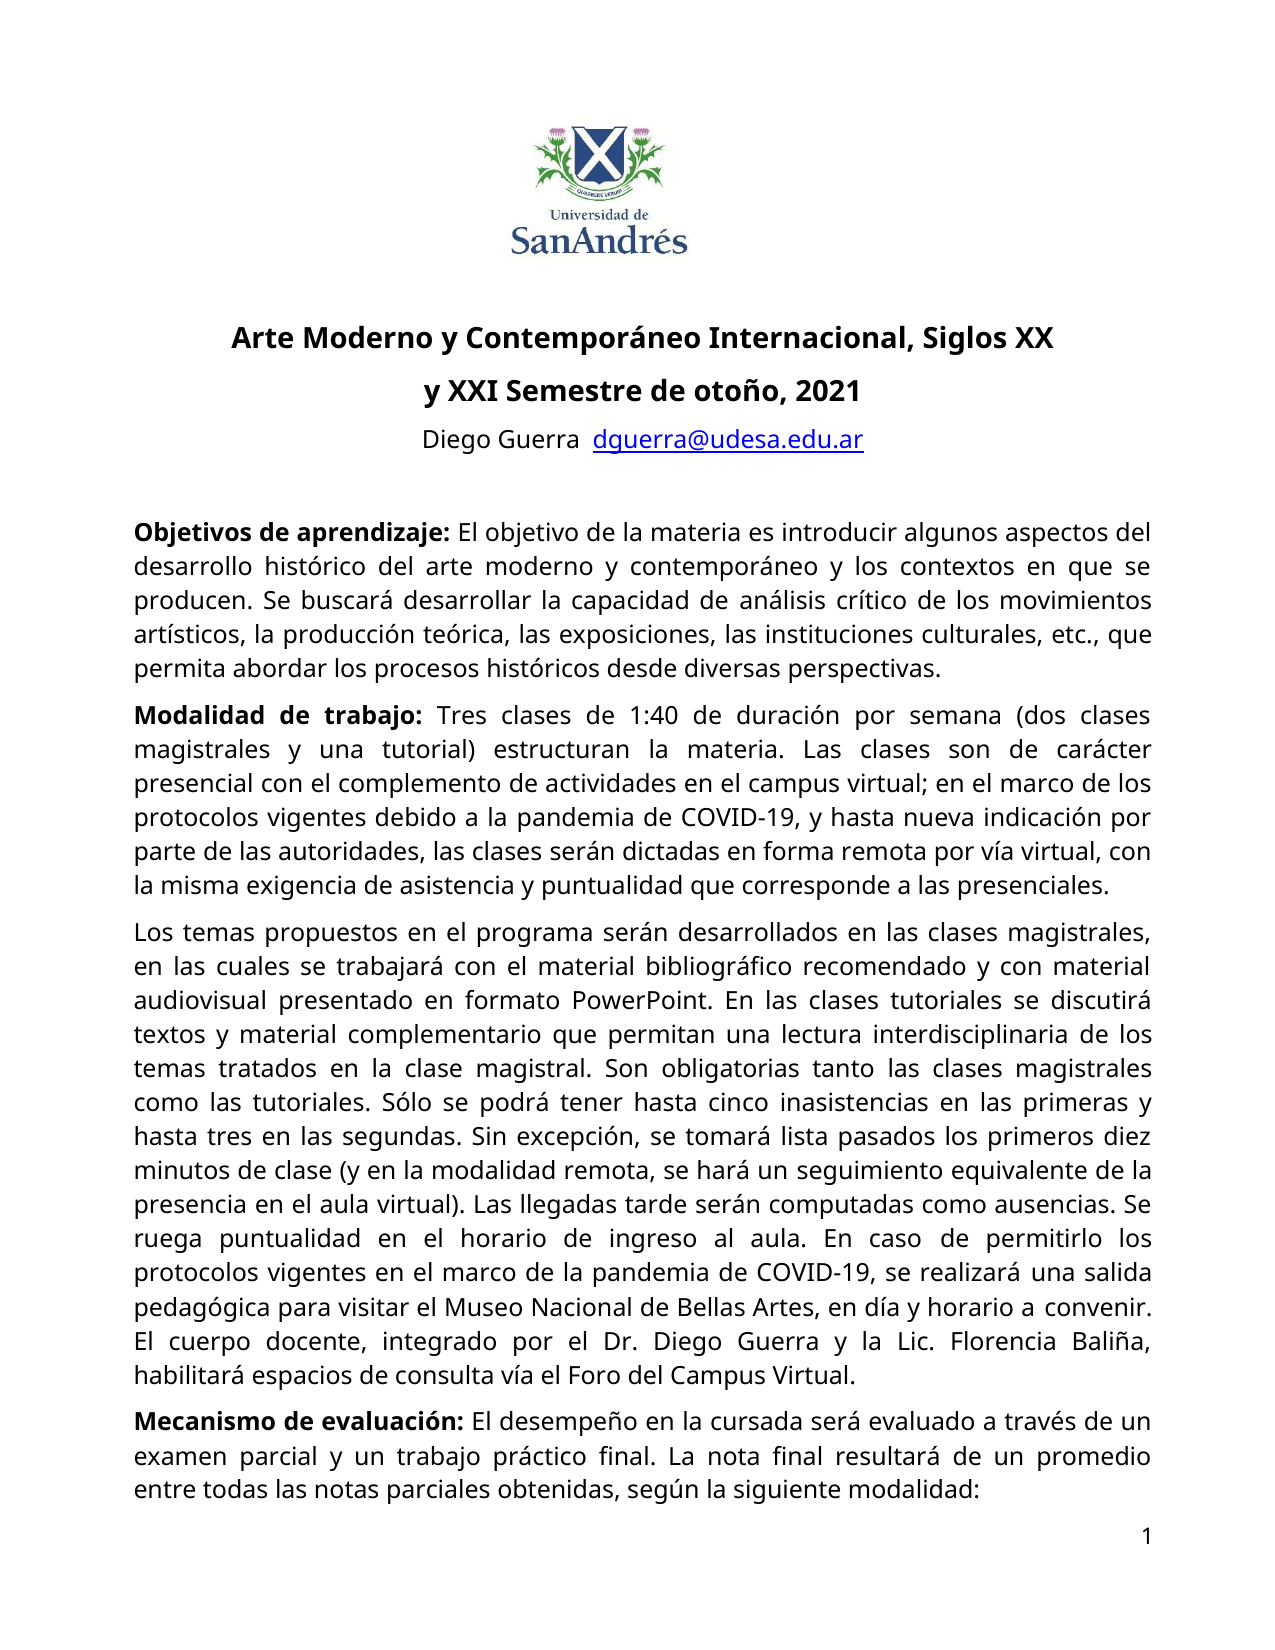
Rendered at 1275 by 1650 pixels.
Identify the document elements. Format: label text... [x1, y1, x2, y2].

text Objetivos de aprendizaje: El objetivo de la materia es introducir algunos aspectos del desarrollo histórico del arte moderno y contemporáneo y los contextos en que se producen. Se buscará desarrollar la capacidad de análisis crítico de los movimientos artísticos, la producción teórica, las exposiciones, las instituciones culturales, etc., que permita abordar los procesos históricos desde diversas perspectivas. [133, 515, 1152, 685]
picture [502, 116, 696, 265]
text Los temas propuestos en el programa serán desarrollados en las clases magistrales, en las cuales se trabajará con el material bibliográfico recomendado y con material audiovisual presentado en formato PowerPoint. En las clases tutoriales se discutirá textos y material complementario que permitan una lectura interdisciplinaria de los temas tratados en la clase magistral. Son obligatorias tanto las clases magistrales como las tutoriales. Sólo se podrá tener hasta cinco inasistencias en las primeras y hasta tres en las segundas. Sin excepción, se tomará lista pasados los primeros diez minutos de clase (y en la modalidad remota, se hará un seguimiento equivalente de la presencia en el aula virtual). Las llegadas tarde serán computadas como ausencias. Se ruega puntualidad en el horario de ingreso al aula. En caso de permitirlo los protocolos vigentes en el marco de la pandemia de COVID-19, se realizará una salida pedagógica para visitar el Museo Nacional de Bellas Artes, en día y horario a convenir. El cuerpo docente, integrado por el Dr. Diego Guerra y la Lic. Florencia Baliña, habilitará espacios de consulta vía el Foro del Campus Virtual. [133, 914, 1152, 1391]
text Modalidad de trabajo: Tres clases de 1:40 de duración por semana (dos clases magistrales y una tutorial) estructuran la materia. Las clases son de carácter presencial con el complemento de actividades en el campus virtual; en el marco de los protocolos vigentes debido a la pandemia de COVID-19, y hasta nueva indicación por parte de las autoridades, las clases serán dictadas en forma remota por vía virtual, con la misma exigencia de asistencia y puntualidad que corresponde a las presenciales. [133, 698, 1152, 902]
text Mecanismo de evaluación: El desempeño en la cursada será evaluado a través de un examen parcial y un trabajo práctico final. La nota final resultará de un promedio entre todas las notas parciales obtenidas, según la siguiente modalidad: [133, 1404, 1152, 1506]
text Diego Guerra dguerra@udesa.edu.ar [220, 424, 1065, 455]
title Arte Moderno y Contemporáneo Internacional, Siglos XX y XXI Semestre de otoño, 2021 [221, 317, 1065, 410]
